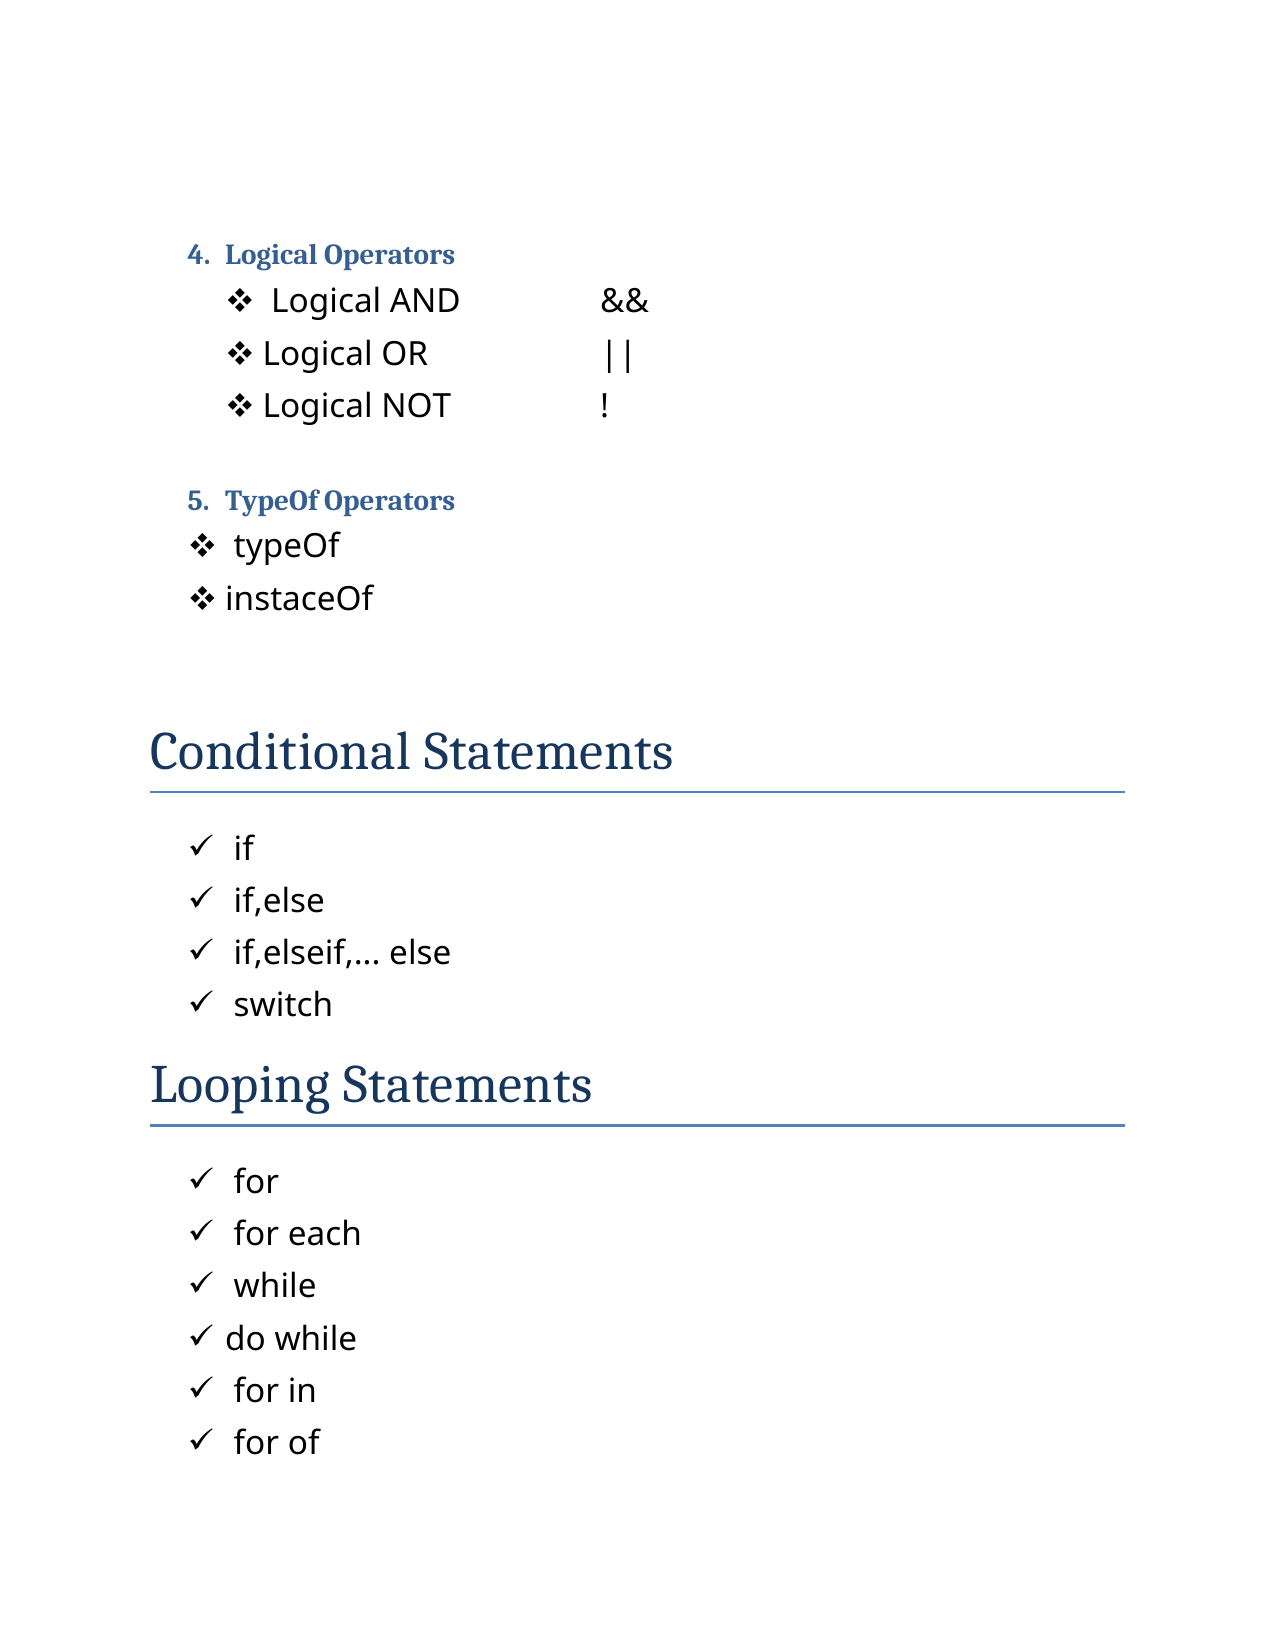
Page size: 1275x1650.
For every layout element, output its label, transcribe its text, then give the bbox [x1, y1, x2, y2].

list switch [187, 981, 1125, 1026]
list Logical AND && [225, 277, 1125, 322]
list for [187, 1158, 1125, 1203]
list if,elseif,... else [187, 929, 1125, 974]
list if [187, 824, 1125, 870]
list do while [187, 1314, 1125, 1360]
list for of [187, 1419, 1125, 1464]
list Logical OR || [225, 329, 1125, 375]
list instaceOf [187, 574, 1125, 620]
subtitle TypeOf Operators [187, 484, 1125, 517]
list Logical NOT ! [225, 381, 1125, 427]
list for in [187, 1367, 1125, 1412]
list if,else [187, 877, 1125, 922]
title Looping Statements [150, 1054, 1125, 1124]
title Conditional Statements [150, 720, 1125, 791]
list typeOf [187, 522, 1125, 568]
subtitle Logical Operators [187, 238, 1125, 272]
list for each [187, 1210, 1125, 1256]
list while [187, 1262, 1125, 1308]
